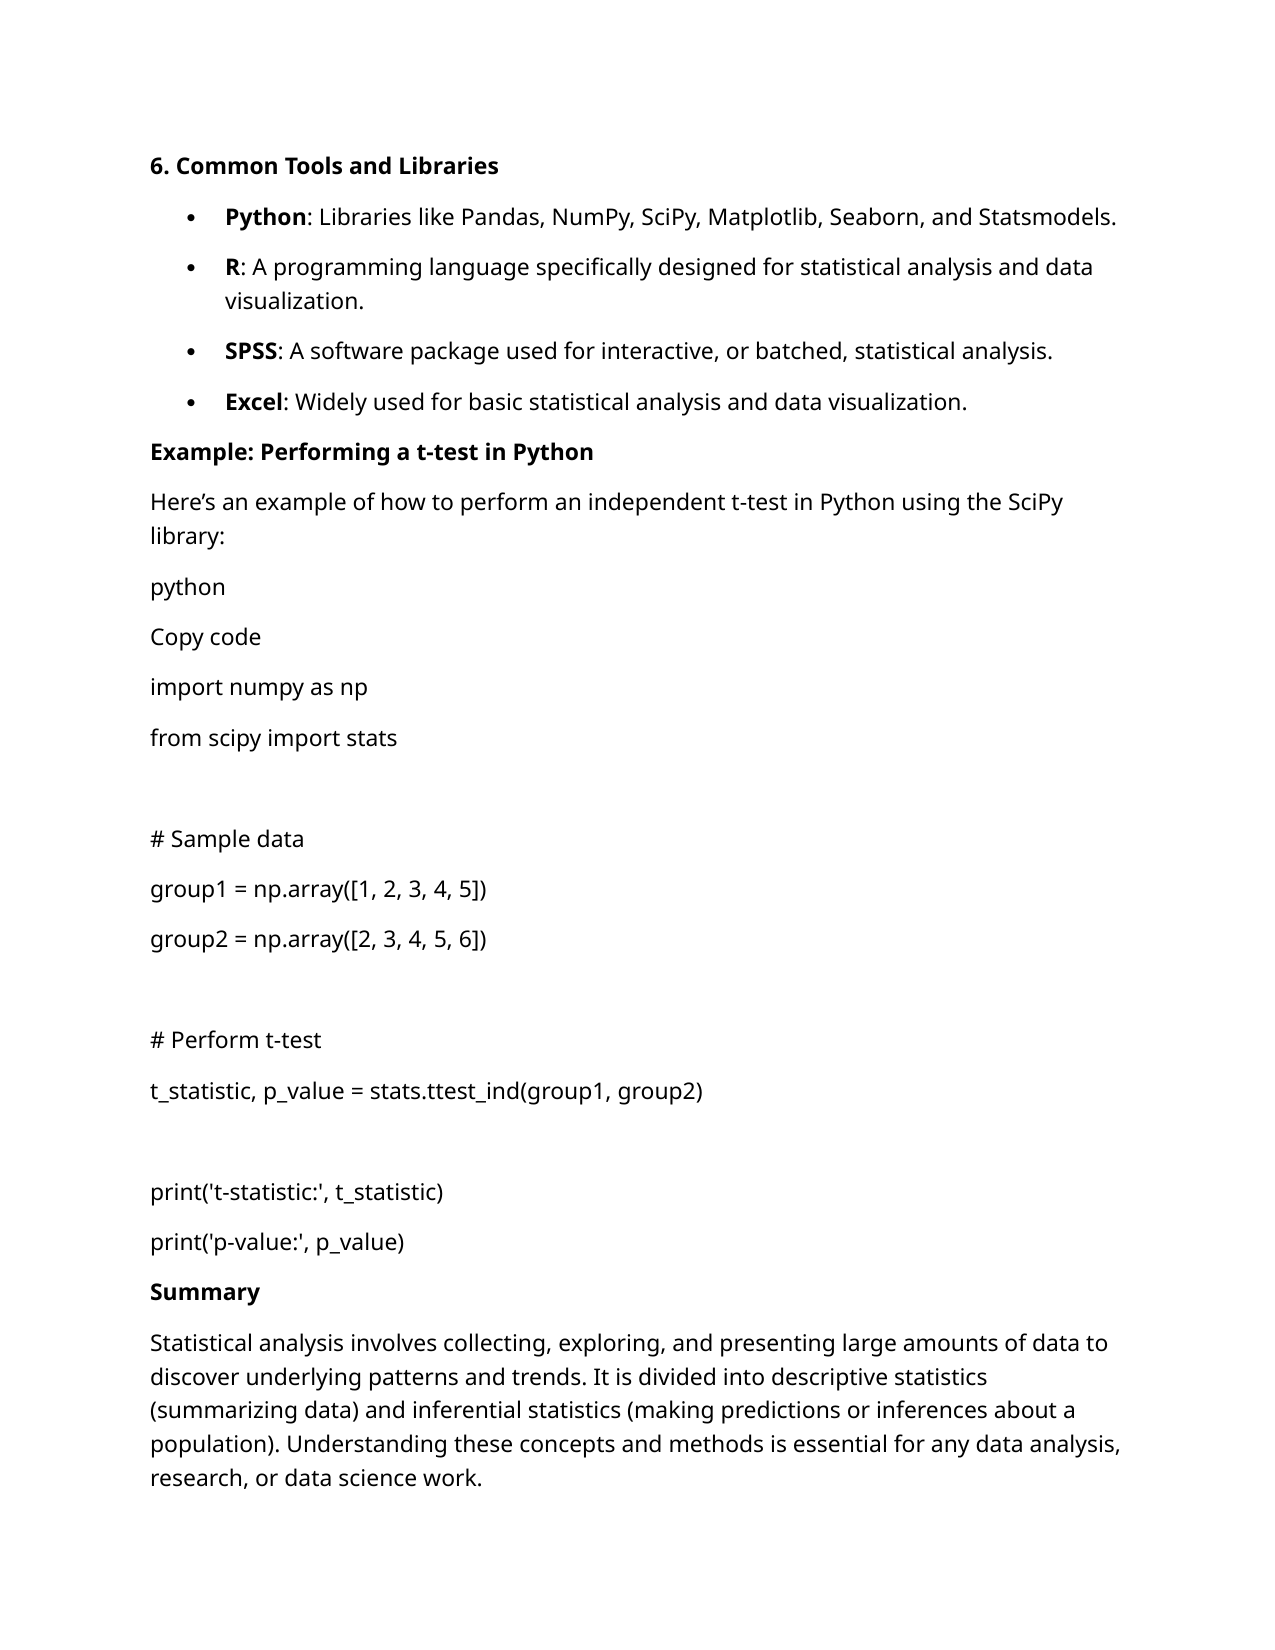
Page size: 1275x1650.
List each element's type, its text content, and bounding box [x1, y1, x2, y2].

list R: A programming language specifically designed for statistical analysis and data visualization. [187, 251, 1125, 316]
text from scipy import stats [150, 722, 1125, 753]
text group2 = np.array([2, 3, 4, 5, 6]) [150, 923, 1125, 954]
list Excel: Widely used for basic statistical analysis and data visualization. [187, 385, 1125, 417]
text Example: Performing a t-test in Python [150, 436, 1125, 467]
text group1 = np.array([1, 2, 3, 4, 5]) [150, 873, 1125, 904]
text Statistical analysis involves collecting, exploring, and presenting large amounts of data to discover underlying patterns and trends. It is divided into descriptive statistics (summarizing data) and inferential statistics (making predictions or inferences about a population). Understanding these concepts and methods is essential for any data analysis, research, or data science work. [150, 1327, 1125, 1493]
text python [150, 570, 1125, 602]
text t_statistic, p_value = stats.ttest_ind(group1, group2) [150, 1074, 1125, 1106]
text 6. Common Tools and Libraries [150, 150, 1125, 181]
text # Sample data [150, 822, 1125, 854]
text import numpy as np [150, 671, 1125, 702]
text # Perform t-test [150, 1024, 1125, 1055]
list Python: Libraries like Pandas, NumPy, SciPy, Matplotlib, Seaborn, and Statsmodels. [187, 200, 1125, 232]
text Here’s an example of how to perform an independent t-test in Python using the SciPy library: [150, 486, 1125, 551]
text print('t-statistic:', t_statistic) [150, 1175, 1125, 1207]
list SPSS: A software package used for interactive, or batched, statistical analysis. [187, 335, 1125, 366]
text Copy code [150, 621, 1125, 652]
text Summary [150, 1276, 1125, 1307]
text print('p-value:', p_value) [150, 1226, 1125, 1257]
